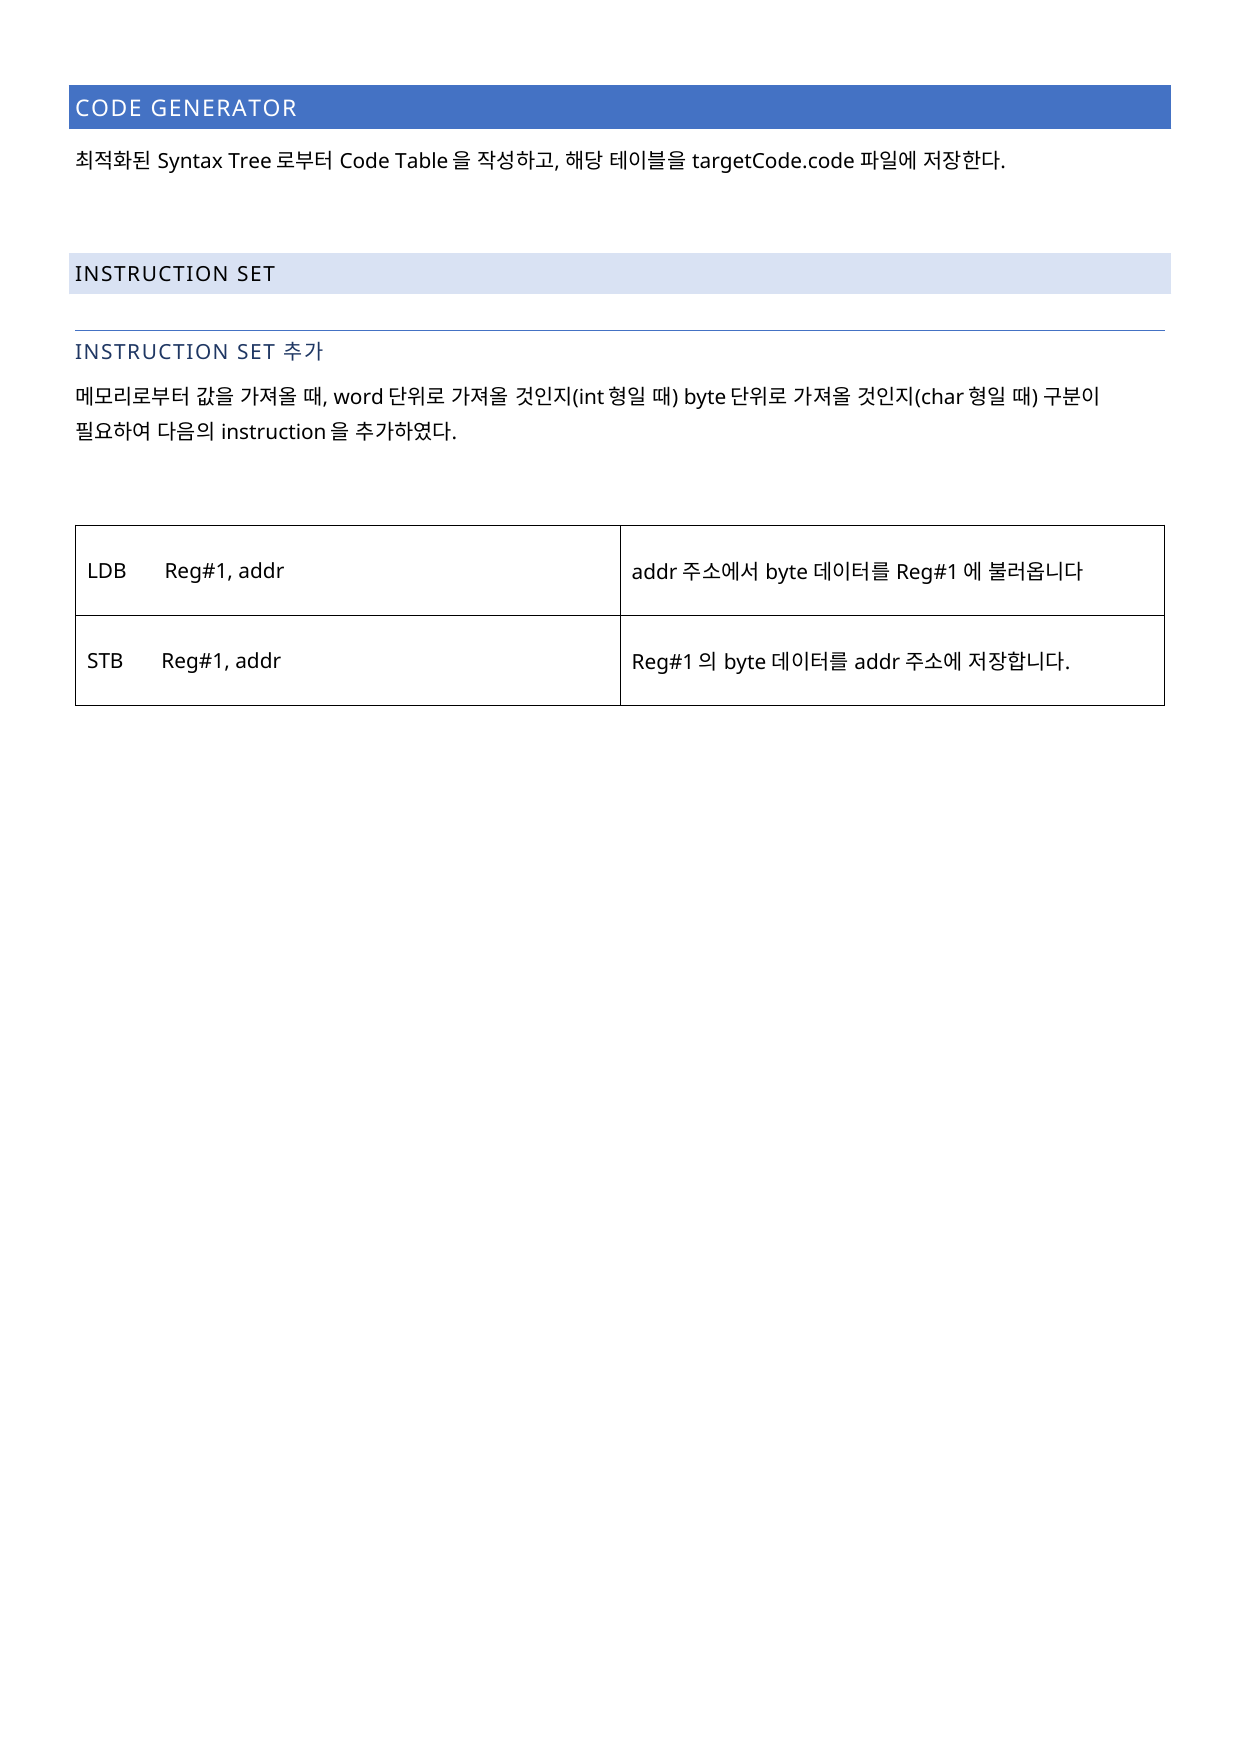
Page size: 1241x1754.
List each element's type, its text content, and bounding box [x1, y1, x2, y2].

subtitle Instruction SEt 추가 [75, 331, 1165, 366]
table_header LDB Reg#1, addr [76, 526, 620, 614]
subtitle Code Generator [75, 92, 1165, 123]
table_header addr 주소에서 byte 데이터를 Reg#1에 불러옵니다 [621, 526, 1164, 614]
table_cell Reg#1의 byte 데이터를 addr 주소에 저장합니다. [621, 616, 1164, 705]
text 메모리로부터 값을 가져올 때, word단위로 가져올 것인지(int형일 때) byte단위로 가져올 것인지(char형일 때) 구분이 필요하여 다음의 instruction을 추가하였다. [75, 381, 1165, 446]
subtitle Instruction set [75, 260, 1165, 288]
text 최적화된 Syntax Tree로부터 Code Table을 작성하고, 해당 테이블을 targetCode.code 파일에 저장한다. [75, 144, 1165, 174]
table_cell STB Reg#1, addr [76, 616, 620, 705]
